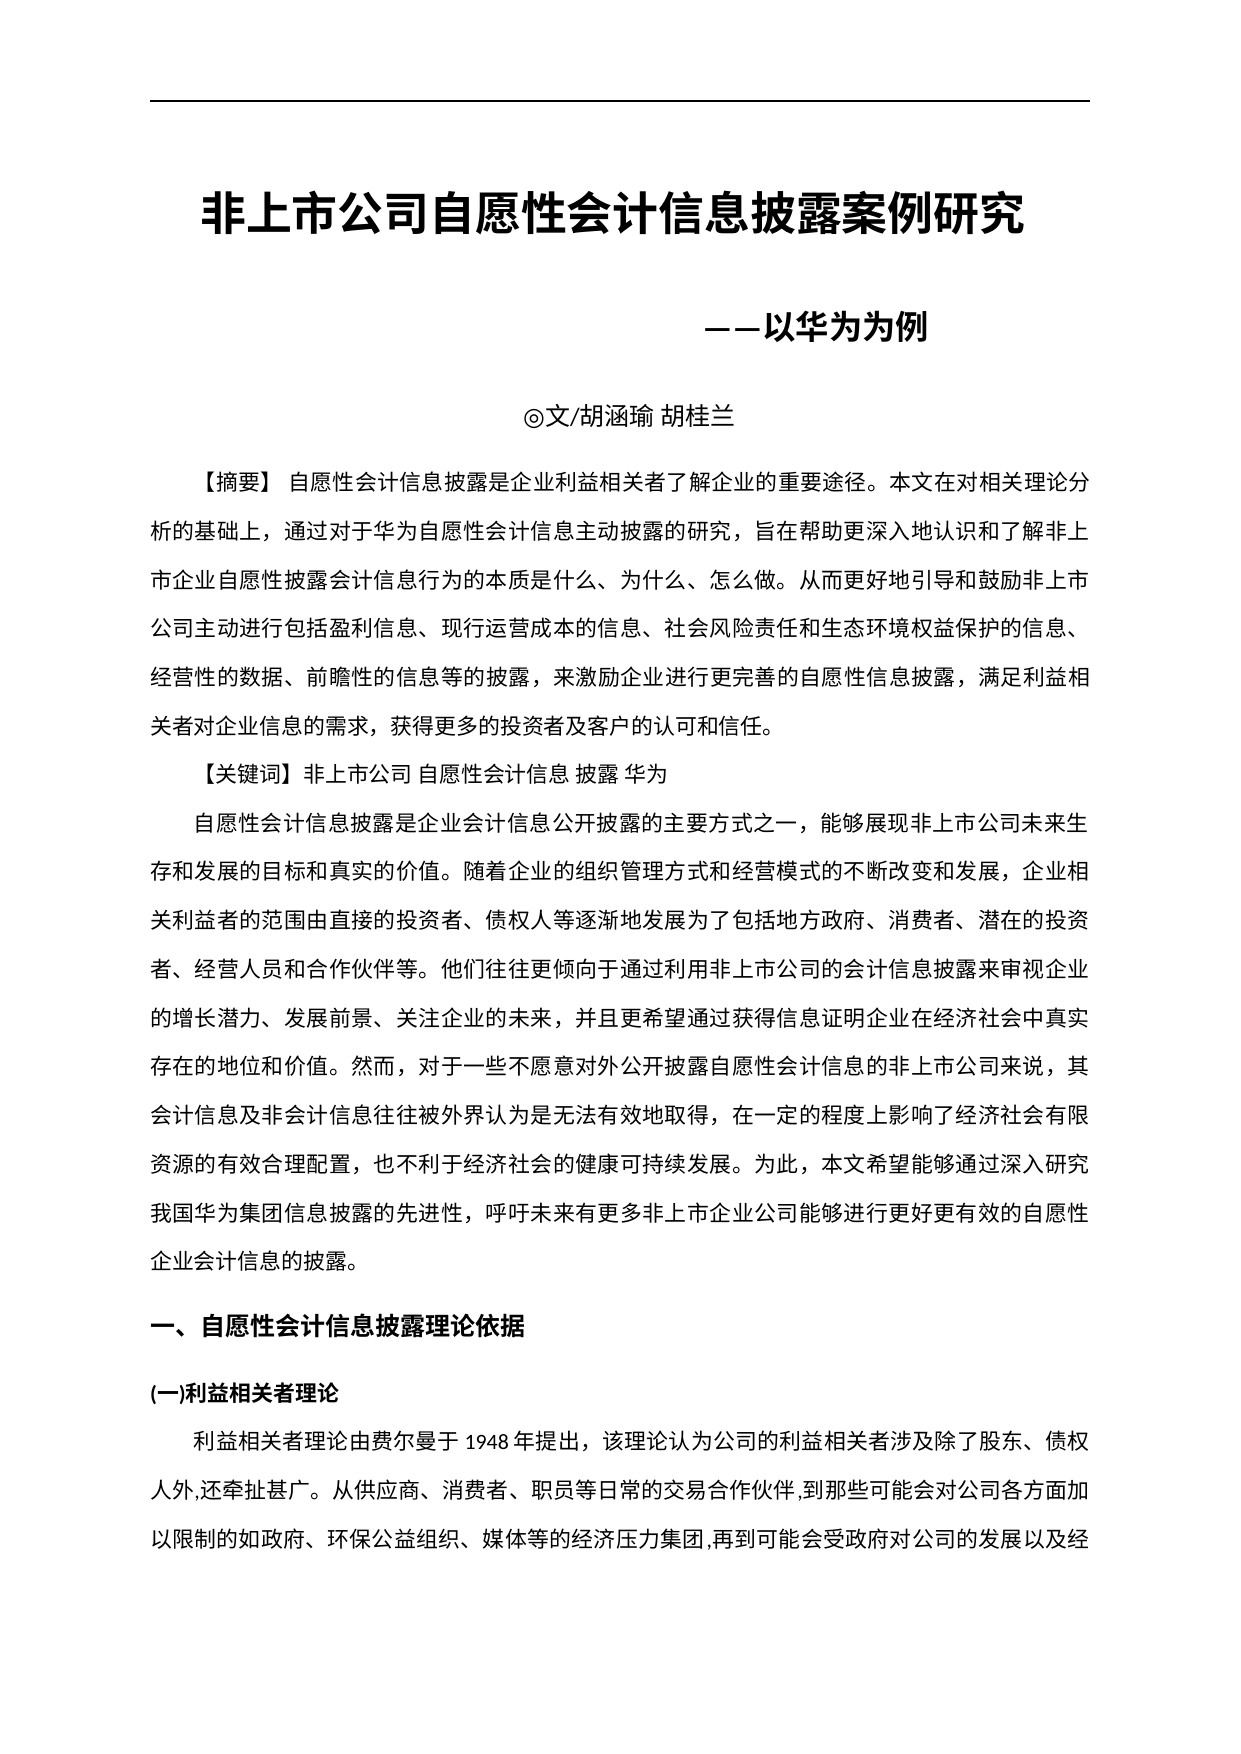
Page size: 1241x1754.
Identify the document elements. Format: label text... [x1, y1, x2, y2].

text 自愿性会计信息披露是企业会计信息公开披露的主要方式之一，能够展现非上市公司未来生存和发展的目标和真实的价值。随着企业的组织管理方式和经营模式的不断改变和发展，企业相关利益者的范围由直接的投资者、债权人等逐渐地发展为了包括地方政府、消费者、潜在的投资者、经营人员和合作伙伴等。他们往往更倾向于通过利用非上市公司的会计信息披露来审视企业的增长潜力、发展前景、关注企业的未来，并且更希望通过获得信息证明企业在经济社会中真实存在的地位和价值。然而，对于一些不愿意对外公开披露自愿性会计信息的非上市公司来说，其会计信息及非会计信息往往被外界认为是无法有效地取得，在一定的程度上影响了经济社会有限资源的有效合理配置，也不利于经济社会的健康可持续发展。为此，本文希望能够通过深入研究我国华为集团信息披露的先进性，呼吁未来有更多非上市企业公司能够进行更好更有效的自愿性企业会计信息的披露。 [150, 805, 1090, 1276]
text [150, 1424, 1090, 1554]
text (一)利益相关者理论 [150, 1375, 1090, 1408]
text 【摘要】 自愿性会计信息披露是企业利益相关者了解企业的重要途径。本文在对相关理论分析的基础上，通过对于华为自愿性会计信息主动披露的研究，旨在帮助更深入地认识和了解非上市企业自愿性披露会计信息行为的本质是什么、为什么、怎么做。从而更好地引导和鼓励非上市公司主动进行包括盈利信息、现行运营成本的信息、社会风险责任和生态环境权益保护的信息、经营性的数据、前瞻性的信息等的披露，来激励企业进行更完善的自愿性信息披露，满足利益相关者对企业信息的需求，获得更多的投资者及客户的认可和信任。 [150, 465, 1090, 741]
text 【关键词】非上市公司 自愿性会计信息 披露 华为 [150, 757, 1090, 789]
text 非上市公司自愿性会计信息披露案例研究 [200, 162, 1090, 259]
text ◎文/胡涵瑜 胡桂兰 [150, 382, 1090, 447]
text ——以华为为例 [200, 293, 1090, 358]
text 一、自愿性会计信息披露理论依据 [150, 1292, 1090, 1357]
